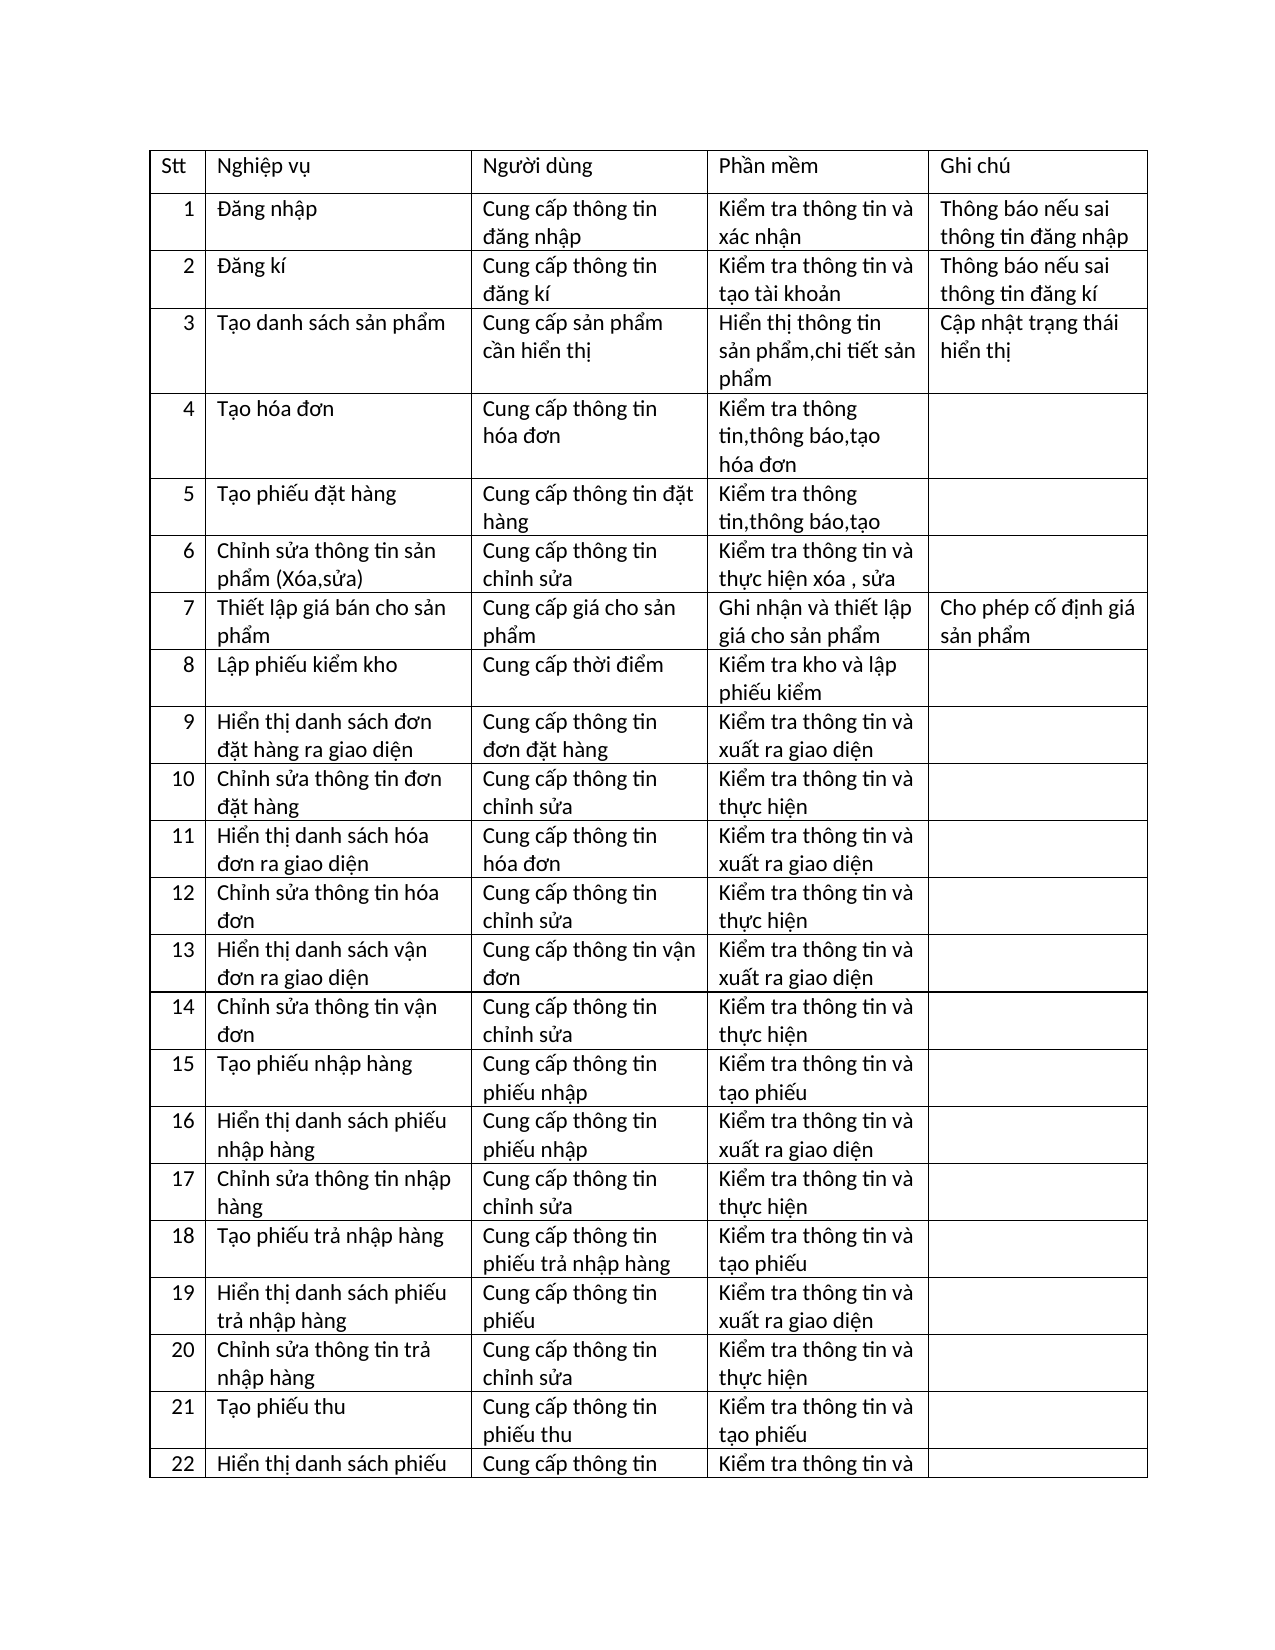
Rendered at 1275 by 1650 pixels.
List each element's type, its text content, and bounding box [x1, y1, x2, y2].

table_header Phần mềm [708, 151, 928, 193]
table_cell Cho phép cố định giá sản phẩm [929, 593, 1147, 649]
table_cell Cung cấp thông tin đơn đặt hàng [472, 707, 707, 763]
table_cell [929, 650, 1147, 706]
table_cell Kiểm tra thông tin và xuất ra giao diện [708, 1107, 928, 1163]
table_cell Cung cấp thông tin phiếu [472, 1278, 707, 1334]
table_cell Kiểm tra thông tin và tạo phiếu [708, 1221, 928, 1277]
table_cell Kiểm tra thông tin và tạo phiếu [708, 1050, 928, 1106]
table_cell 12 [151, 878, 205, 934]
table_cell Đăng kí [206, 251, 471, 307]
table_cell 20 [151, 1335, 205, 1391]
table_cell [929, 878, 1147, 934]
table_cell Hiển thị danh sách hóa đơn ra giao diện [206, 821, 471, 877]
table_cell Cung cấp thông tin đặt hàng [472, 479, 707, 535]
table_cell 17 [151, 1164, 205, 1220]
table_cell [929, 479, 1147, 535]
table_cell Kiểm tra thông tin và thực hiện [708, 993, 928, 1048]
table_cell Kiểm tra thông tin và xác nhận [708, 194, 928, 250]
table_cell Cung cấp thông tin hóa đơn [472, 394, 707, 478]
table_cell [929, 821, 1147, 877]
table_cell Kiểm tra thông tin và xuất ra giao diện [708, 935, 928, 991]
table_cell Cung cấp thời điểm [472, 650, 707, 706]
table_cell Hiển thị danh sách phiếu trả nhập hàng [206, 1278, 471, 1334]
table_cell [708, 1449, 928, 1477]
table_cell Thông báo nếu sai thông tin đăng kí [929, 251, 1147, 307]
table_cell [929, 1278, 1147, 1334]
table_cell Kiểm tra thông tin và xuất ra giao diện [708, 707, 928, 763]
table_cell 8 [151, 650, 205, 706]
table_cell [206, 1449, 471, 1477]
table_cell 2 [151, 251, 205, 307]
table_cell Hiển thị danh sách đơn đặt hàng ra giao diện [206, 707, 471, 763]
table_header Ghi chú [929, 151, 1147, 193]
table_cell Cung cấp thông tin đăng nhập [472, 194, 707, 250]
table_cell Cung cấp thông tin đăng kí [472, 251, 707, 307]
table_cell [929, 764, 1147, 820]
table_header Stt [151, 151, 205, 193]
table_cell Chỉnh sửa thông tin nhập hàng [206, 1164, 471, 1220]
table_cell 10 [151, 764, 205, 820]
table_cell Cung cấp thông tin vận đơn [472, 935, 707, 991]
table_cell Chỉnh sửa thông tin sản phẩm (Xóa,sửa) [206, 536, 471, 592]
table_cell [472, 1449, 707, 1477]
table_cell Kiểm tra thông tin,thông báo,tạo hóa đơn [708, 394, 928, 478]
table_cell Kiểm tra thông tin và thực hiện [708, 1164, 928, 1220]
table_cell 3 [151, 309, 205, 393]
table_cell Cung cấp giá cho sản phẩm [472, 593, 707, 649]
table_cell Tạo phiếu đặt hàng [206, 479, 471, 535]
table_cell Cung cấp thông tin hóa đơn [472, 821, 707, 877]
table_cell Cung cấp thông tin chỉnh sửa [472, 878, 707, 934]
table_cell 7 [151, 593, 205, 649]
table_cell [929, 935, 1147, 991]
table_cell Hiển thị danh sách phiếu nhập hàng [206, 1107, 471, 1163]
table_cell Tạo phiếu nhập hàng [206, 1050, 471, 1106]
table_cell Kiểm tra thông tin và thực hiện [708, 764, 928, 820]
table_cell 14 [151, 993, 205, 1048]
table_cell Cung cấp thông tin chỉnh sửa [472, 993, 707, 1048]
table_cell [929, 394, 1147, 478]
table_cell 4 [151, 394, 205, 478]
table_cell Cung cấp thông tin phiếu nhập [472, 1050, 707, 1106]
table_cell Cung cấp thông tin chỉnh sửa [472, 536, 707, 592]
table_cell [929, 1221, 1147, 1277]
table_cell Hiển thị danh sách vận đơn ra giao diện [206, 935, 471, 991]
table_cell 13 [151, 935, 205, 991]
table_cell [929, 1107, 1147, 1163]
table_cell Kiểm tra thông tin và thực hiện xóa , sửa [708, 536, 928, 592]
table_cell Tạo hóa đơn [206, 394, 471, 478]
table_cell Chỉnh sửa thông tin hóa đơn [206, 878, 471, 934]
table_cell Cung cấp thông tin chỉnh sửa [472, 764, 707, 820]
table_cell [929, 1392, 1147, 1448]
table_cell Kiểm tra thông tin và xuất ra giao diện [708, 821, 928, 877]
table_cell Cung cấp thông tin phiếu thu [472, 1392, 707, 1448]
table_cell 15 [151, 1050, 205, 1106]
table_cell 18 [151, 1221, 205, 1277]
table_cell Cung cấp thông tin chỉnh sửa [472, 1164, 707, 1220]
table_header Nghiệp vụ [206, 151, 471, 193]
table_header Người dùng [472, 151, 707, 193]
table_cell Chỉnh sửa thông tin đơn đặt hàng [206, 764, 471, 820]
table_cell [929, 536, 1147, 592]
table_cell Cập nhật trạng thái hiển thị [929, 309, 1147, 393]
table_cell [929, 707, 1147, 763]
table_cell 6 [151, 536, 205, 592]
table_cell Kiểm tra thông tin và thực hiện [708, 1335, 928, 1391]
table_cell 1 [151, 194, 205, 250]
table_cell 11 [151, 821, 205, 877]
table_cell [929, 1164, 1147, 1220]
table_cell Kiểm tra thông tin,thông báo,tạo [708, 479, 928, 535]
table_cell [929, 1449, 1147, 1477]
table_cell [929, 993, 1147, 1048]
table_cell Kiểm tra thông tin và thực hiện [708, 878, 928, 934]
table_cell [929, 1335, 1147, 1391]
table_cell 16 [151, 1107, 205, 1163]
table_cell Tạo phiếu thu [206, 1392, 471, 1448]
table_cell Đăng nhập [206, 194, 471, 250]
table_cell Tạo phiếu trả nhập hàng [206, 1221, 471, 1277]
table_cell Chỉnh sửa thông tin trả nhập hàng [206, 1335, 471, 1391]
table_cell Kiểm tra kho và lập phiếu kiểm [708, 650, 928, 706]
table_cell Tạo danh sách sản phẩm [206, 309, 471, 393]
table_cell 22 [151, 1449, 205, 1477]
table_cell Kiểm tra thông tin và tạo phiếu [708, 1392, 928, 1448]
table_cell 19 [151, 1278, 205, 1334]
table_cell 5 [151, 479, 205, 535]
table_cell 21 [151, 1392, 205, 1448]
table_cell Kiểm tra thông tin và xuất ra giao diện [708, 1278, 928, 1334]
table_cell Kiểm tra thông tin và tạo tài khoản [708, 251, 928, 307]
table_cell 9 [151, 707, 205, 763]
table_cell Thiết lập giá bán cho sản phẩm [206, 593, 471, 649]
table_cell Cung cấp sản phẩm cần hiển thị [472, 309, 707, 393]
table_cell Cung cấp thông tin chỉnh sửa [472, 1335, 707, 1391]
table_cell Ghi nhận và thiết lập giá cho sản phẩm [708, 593, 928, 649]
table_cell Chỉnh sửa thông tin vận đơn [206, 993, 471, 1048]
table_cell Thông báo nếu sai thông tin đăng nhập [929, 194, 1147, 250]
table_cell Cung cấp thông tin phiếu trả nhập hàng [472, 1221, 707, 1277]
table_cell Cung cấp thông tin phiếu nhập [472, 1107, 707, 1163]
table_cell Hiển thị thông tin sản phẩm,chi tiết sản phẩm [708, 309, 928, 393]
table_cell [929, 1050, 1147, 1106]
table_cell Lập phiếu kiểm kho [206, 650, 471, 706]
